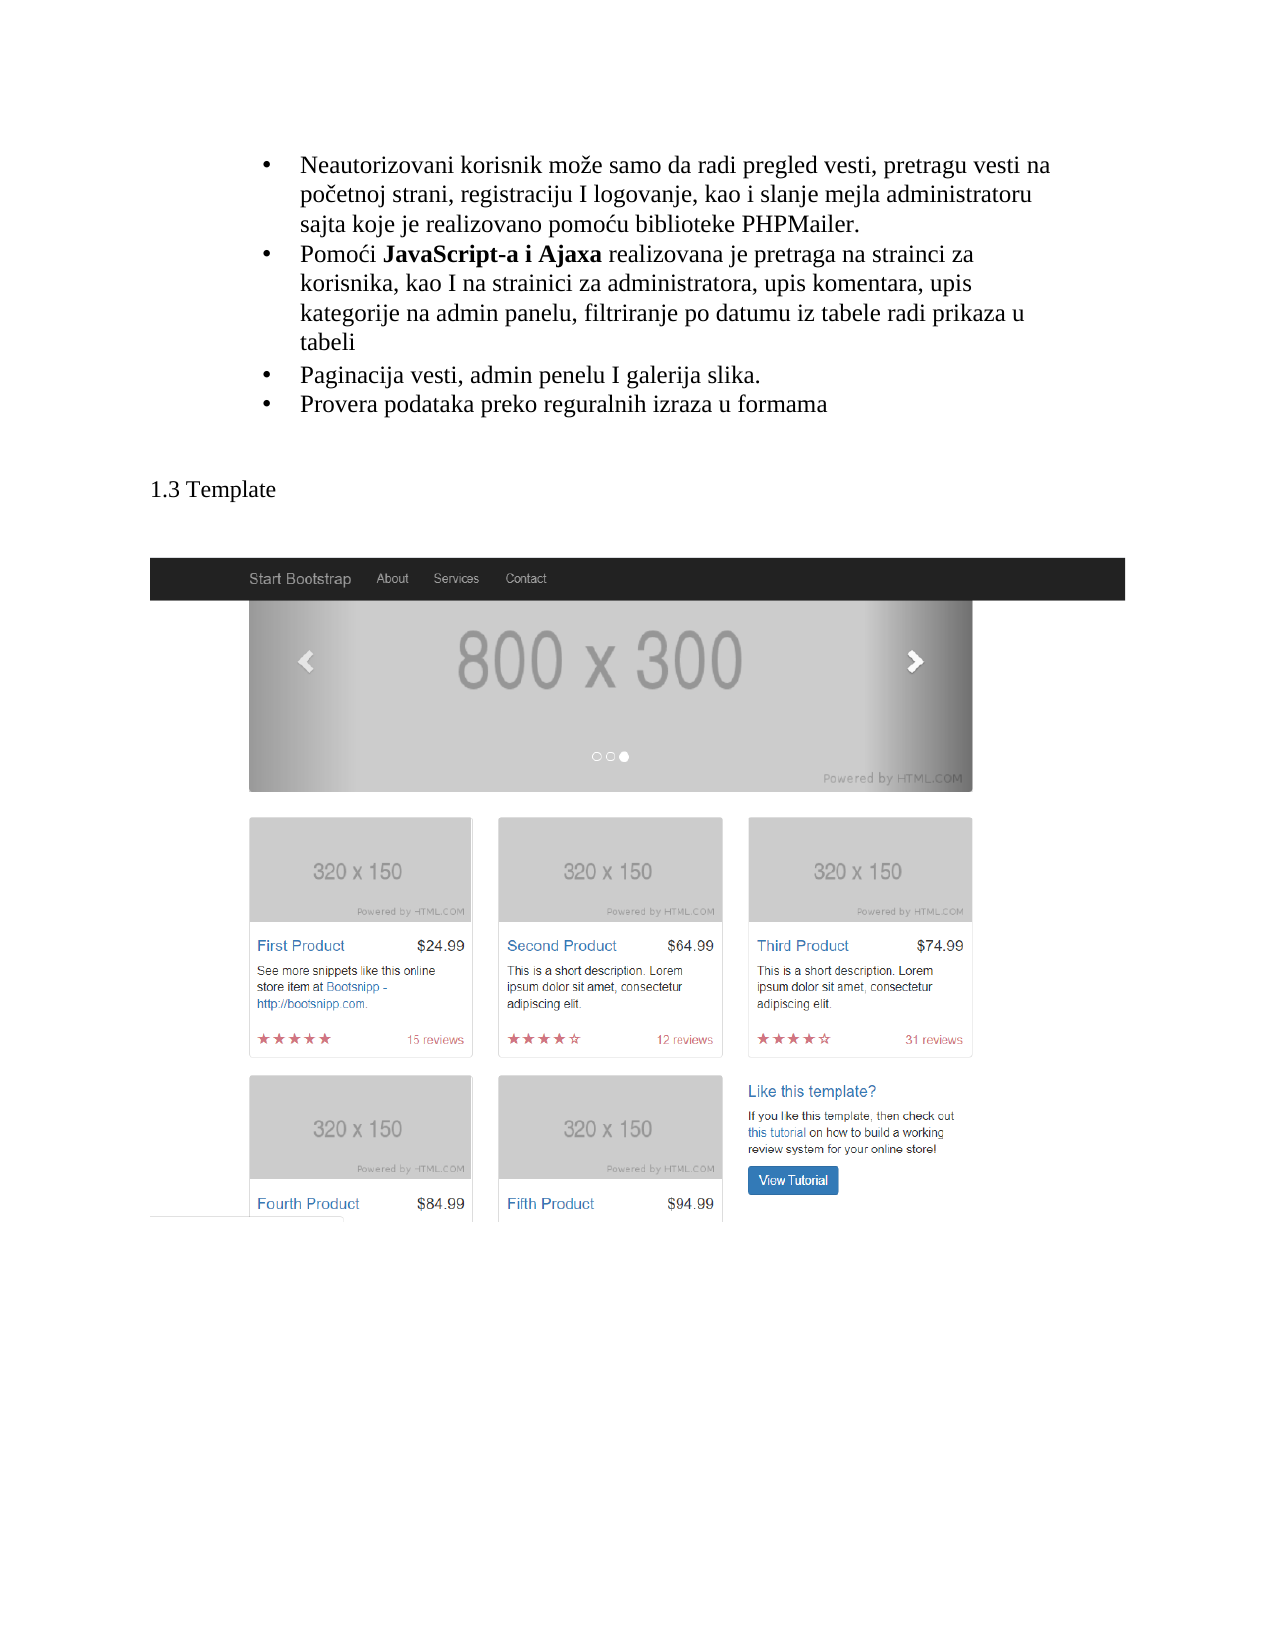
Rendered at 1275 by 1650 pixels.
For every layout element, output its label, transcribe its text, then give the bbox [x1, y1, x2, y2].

list Paginacija vesti, admin penelu I galerija slika. [262, 361, 1125, 389]
list Pomoći JavaScript-a i Ajaxa realizovana je pretraga na strainci za korisnika, kao I na strainici za administratora, upis komentara, upis kategorije na admin panelu, filtriranje po datumu iz tabele radi prikaza u tabeli [262, 239, 1056, 356]
picture [150, 557, 1125, 1222]
text 1.3 Template [150, 475, 1125, 503]
list Provera podataka preko reguralnih izraza u formama [262, 389, 1062, 418]
list Neautorizovani korisnik može samo da radi pregled vesti, pretragu vesti na početnoj strani, registraciju I logovanje, kao i slanje mejla administratoru sajta koje je realizovano pomoću biblioteke PHPMailer. [262, 150, 1056, 238]
